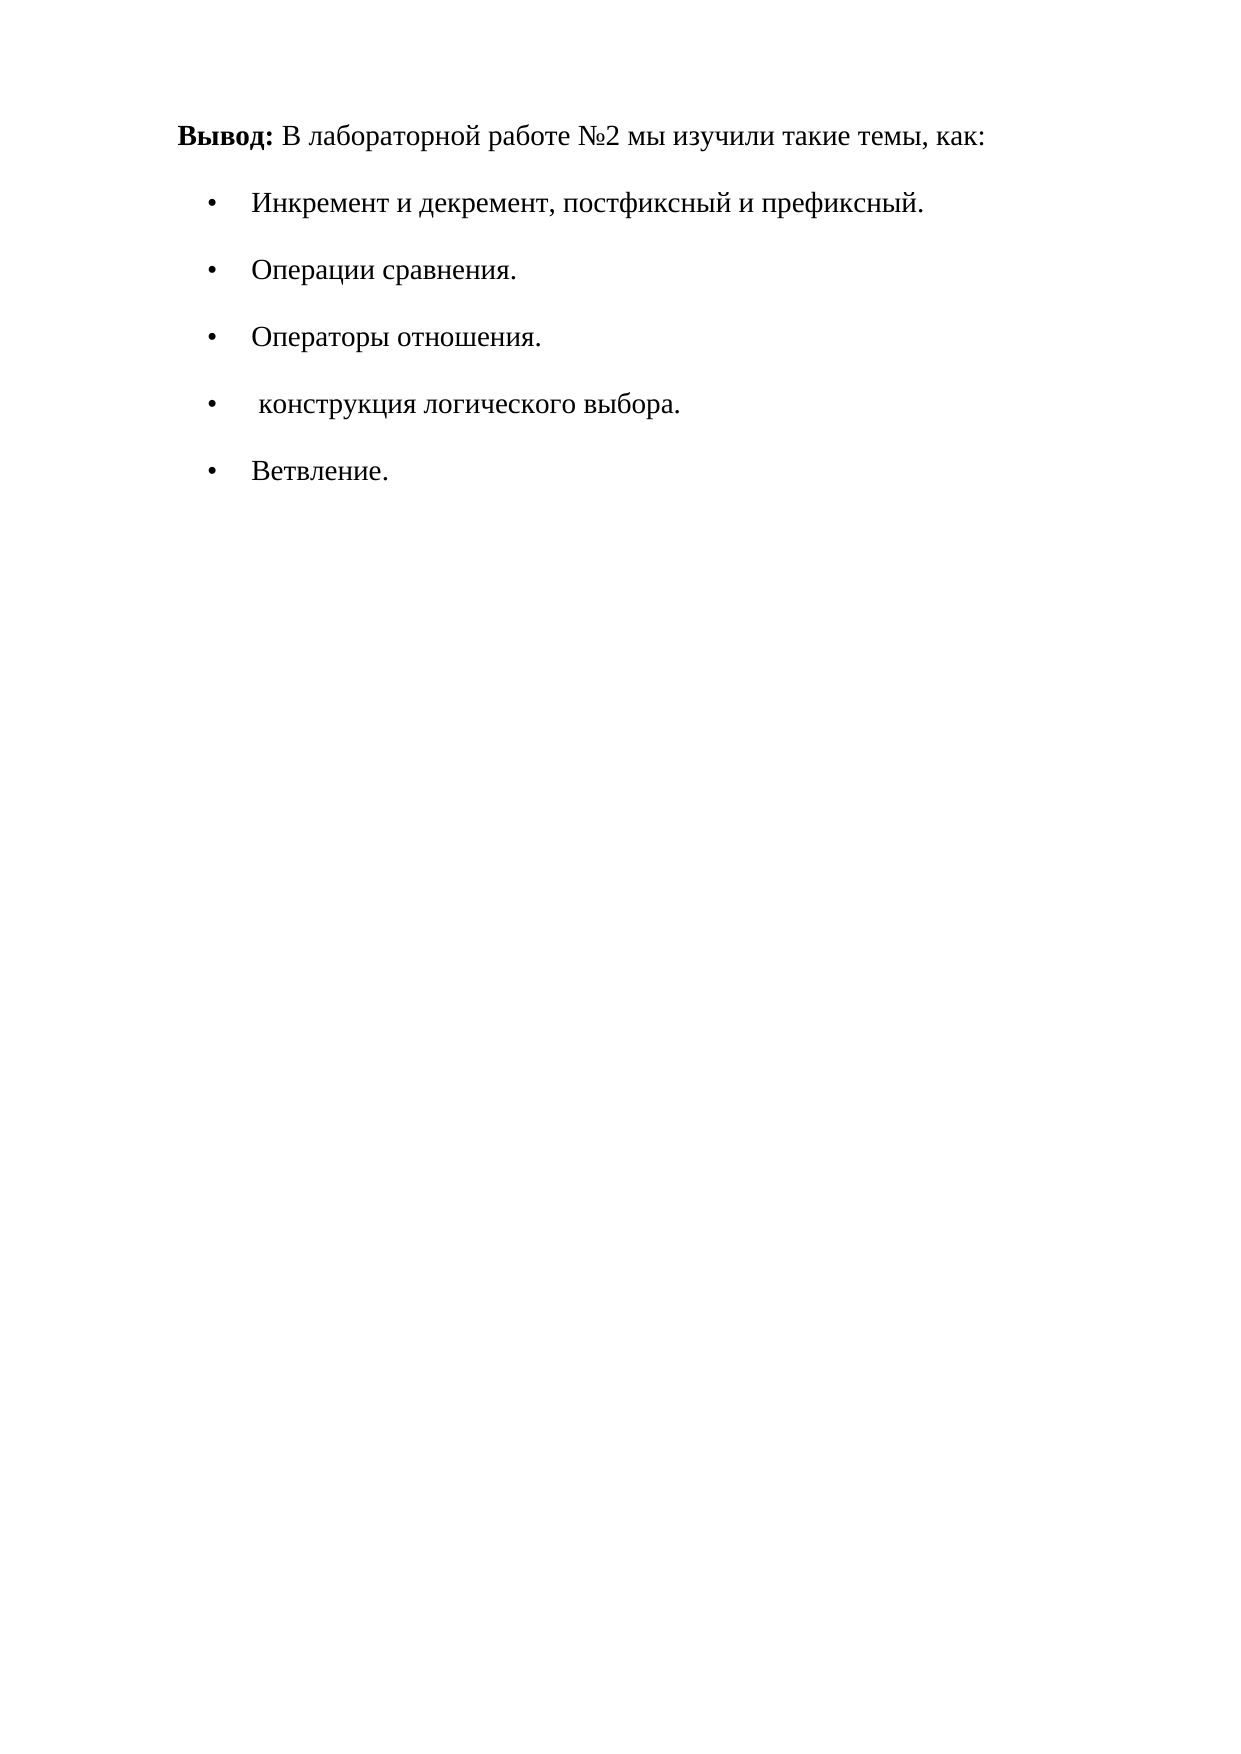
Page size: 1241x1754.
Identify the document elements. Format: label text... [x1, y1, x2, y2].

text Вывод: В лабораторной работе №2 мы изучили такие темы, как: [177, 118, 1152, 152]
text • Ветвление. [207, 453, 1152, 487]
text • конструкция логического выбора. [207, 386, 1152, 419]
text • Инкремент и декремент, постфиксный и префиксный. [207, 185, 1152, 219]
text • Операторы отношения. [207, 319, 1152, 353]
text • Операции сравнения. [207, 252, 1152, 286]
